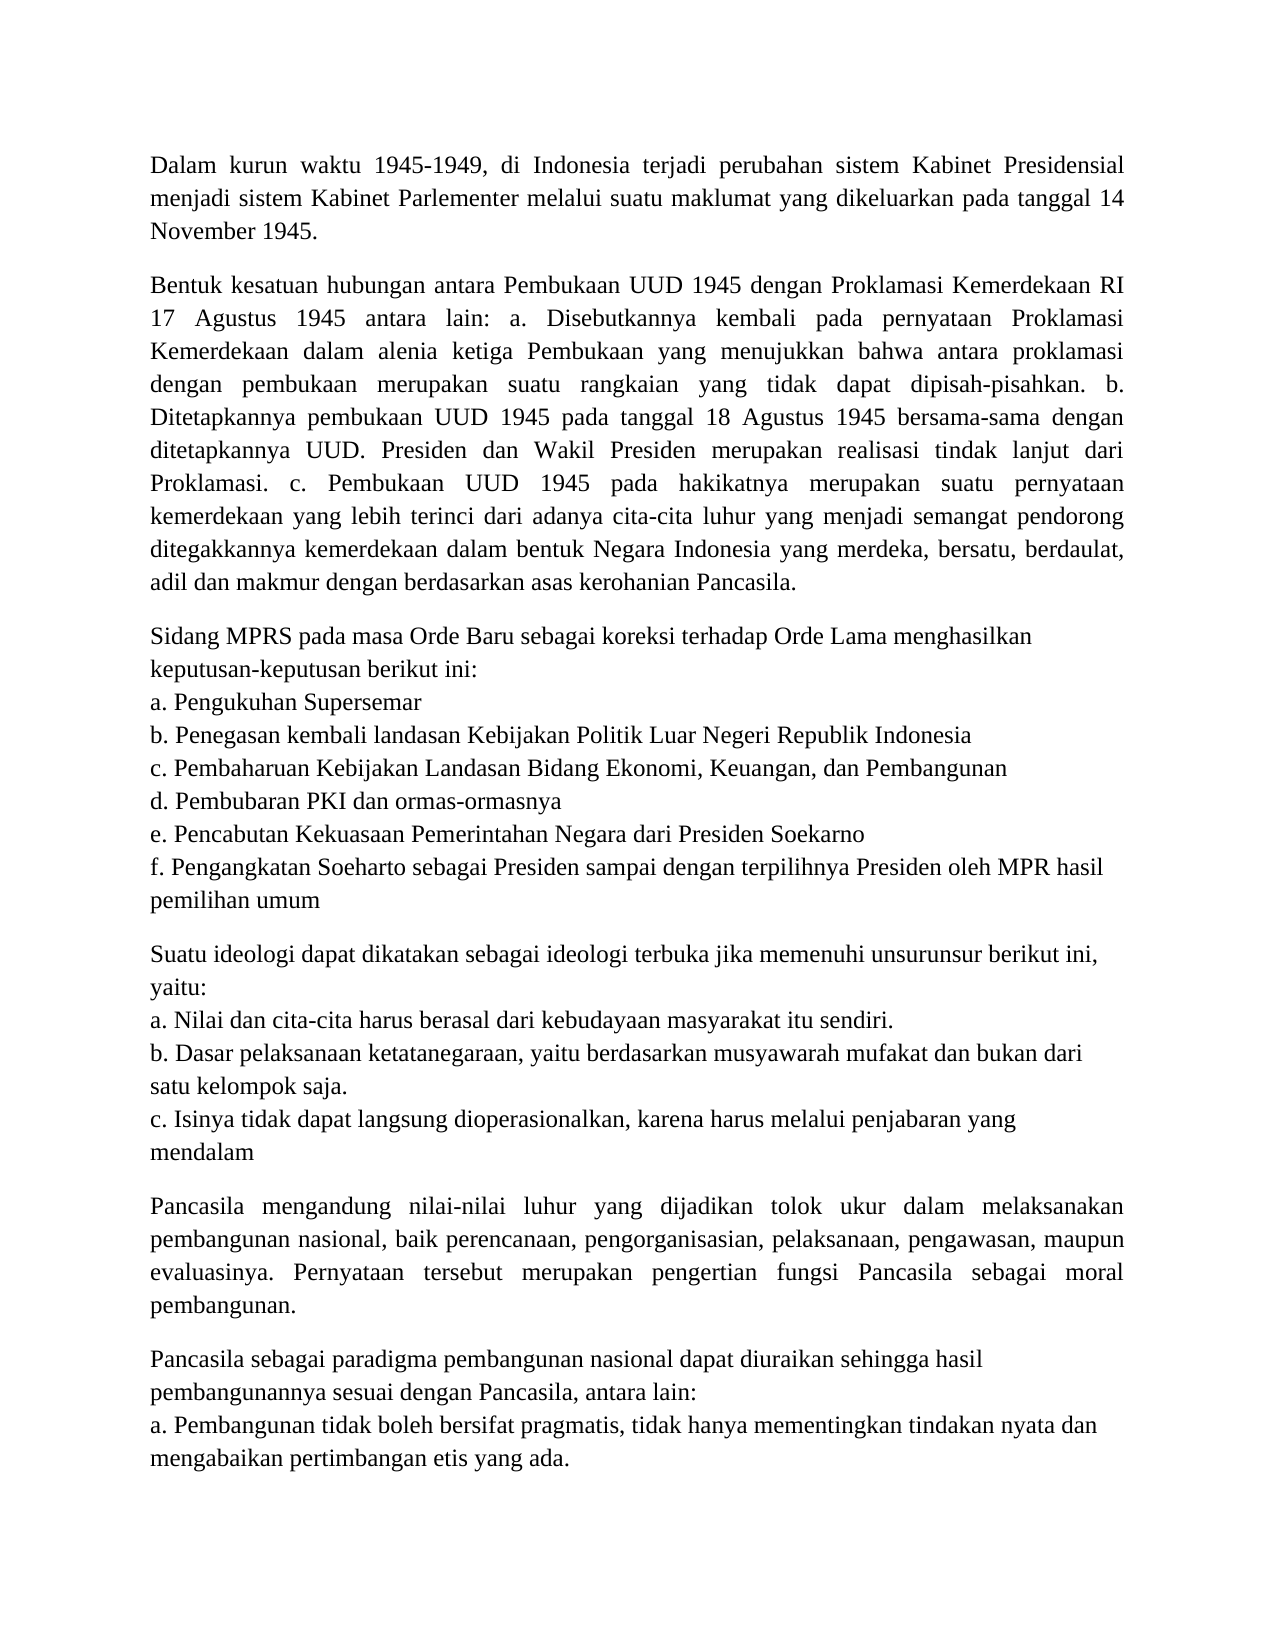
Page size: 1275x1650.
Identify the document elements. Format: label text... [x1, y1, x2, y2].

text Dalam kurun waktu 1945-1949, di Indonesia terjadi perubahan sistem Kabinet Presidensial menjadi sistem Kabinet Parlementer melalui suatu maklumat yang dikeluarkan pada tanggal 14 November 1945. [150, 150, 1125, 245]
text Suatu ideologi dapat dikatakan sebagai ideologi terbuka jika memenuhi unsurunsur berikut ini, yaitu: a. Nilai dan cita-cita harus berasal dari kebudayaan masyarakat itu sendiri. b. Dasar pelaksanaan ketatanegaraan, yaitu berdasarkan musyawarah mufakat dan bukan dari satu kelompok saja. c. Isinya tidak dapat langsung dioperasionalkan, karena harus melalui penjabaran yang mendalam [150, 939, 1125, 1166]
text Bentuk kesatuan hubungan antara Pembukaan UUD 1945 dengan Proklamasi Kemerdekaan RI 17 Agustus 1945 antara lain: a. Disebutkannya kembali pada pernyataan Proklamasi Kemerdekaan dalam alenia ketiga Pembukaan yang menujukkan bahwa antara proklamasi dengan pembukaan merupakan suatu rangkaian yang tidak dapat dipisah-pisahkan. b. Ditetapkannya pembukaan UUD 1945 pada tanggal 18 Agustus 1945 bersama-sama dengan ditetapkannya UUD. Presiden dan Wakil Presiden merupakan realisasi tindak lanjut dari Proklamasi. c. Pembukaan UUD 1945 pada hakikatnya merupakan suatu pernyataan kemerdekaan yang lebih terinci dari adanya cita-cita luhur yang menjadi semangat pendorong ditegakkannya kemerdekaan dalam bentuk Negara Indonesia yang merdeka, bersatu, berdaulat, adil dan makmur dengan berdasarkan asas kerohanian Pancasila. [150, 270, 1125, 596]
text Sidang MPRS pada masa Orde Baru sebagai koreksi terhadap Orde Lama menghasilkan keputusan-keputusan berikut ini: a. Pengukuhan Supersemar b. Penegasan kembali landasan Kebijakan Politik Luar Negeri Republik Indonesia c. Pembaharuan Kebijakan Landasan Bidang Ekonomi, Keuangan, dan Pembangunan d. Pembubaran PKI dan ormas-ormasnya e. Pencabutan Kekuasaan Pemerintahan Negara dari Presiden Soekarno f. Pengangkatan Soeharto sebagai Presiden sampai dengan terpilihnya Presiden oleh MPR hasil pemilihan umum [150, 621, 1125, 914]
text Pancasila mengandung nilai-nilai luhur yang dijadikan tolok ukur dalam melaksanakan pembangunan nasional, baik perencanaan, pengorganisasian, pelaksanaan, pengawasan, maupun evaluasinya. Pernyataan tersebut merupakan pengertian fungsi Pancasila sebagai moral pembangunan. [150, 1191, 1125, 1319]
